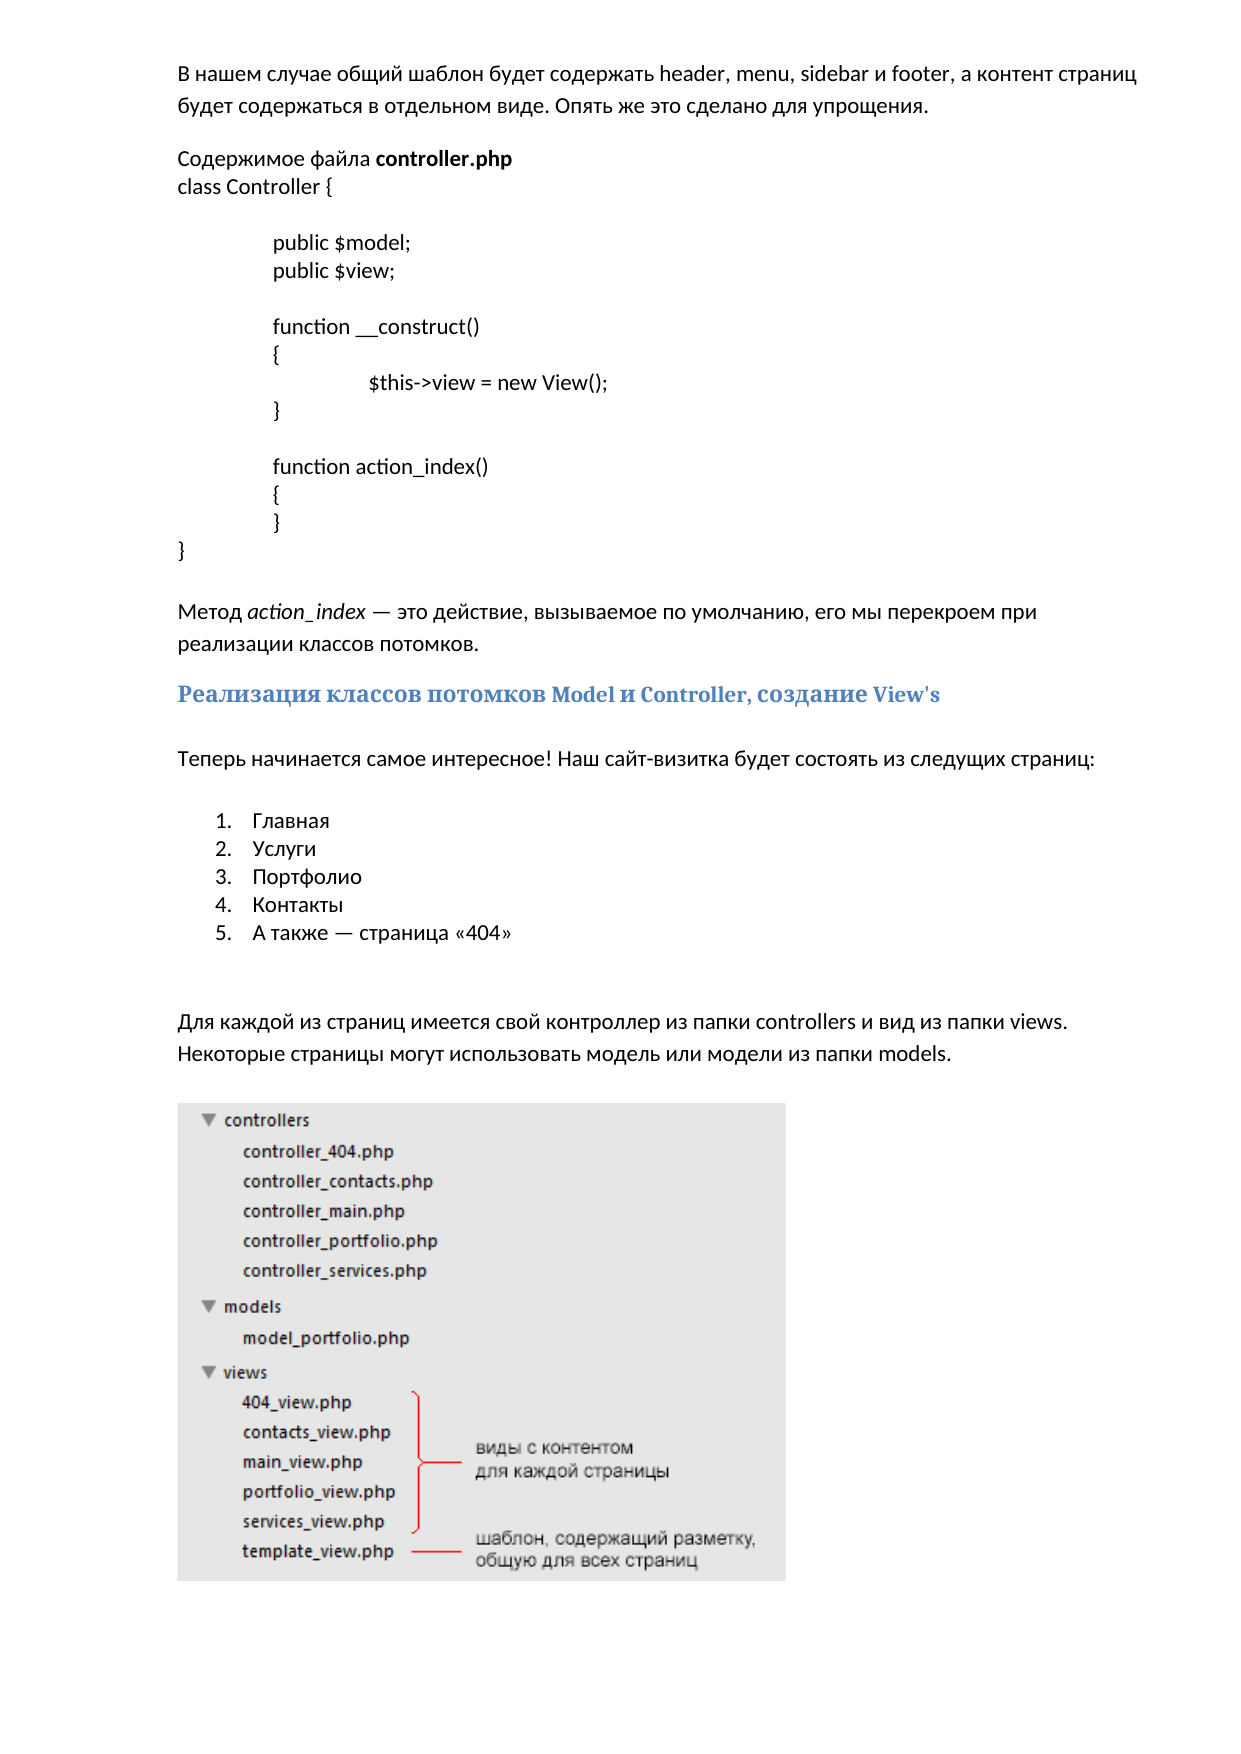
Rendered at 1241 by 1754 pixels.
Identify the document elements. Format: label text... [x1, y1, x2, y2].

text } [177, 508, 1152, 537]
text $this->view = new View(); [177, 368, 1152, 396]
text function __construct() [177, 312, 1152, 340]
list Главная [215, 806, 1152, 834]
text function action_index() [177, 452, 1152, 481]
subtitle Реализация классов потомков Model и Controller, создание View's [177, 682, 1152, 708]
text public $view; [177, 256, 1152, 284]
text { [177, 340, 1152, 368]
text { [177, 481, 1152, 508]
list Услуги [215, 834, 1152, 862]
list Портфолио [215, 862, 1152, 890]
text Содержимое файла controller.php [177, 144, 1152, 172]
text } [177, 396, 1152, 424]
text } [177, 537, 1152, 564]
list А также — страница «404» [215, 918, 1152, 946]
text Теперь начинается самое интересное! Наш сайт-визитка будет состоять из следущих страниц: [177, 712, 1152, 772]
picture [177, 1103, 786, 1581]
text public $model; [177, 228, 1152, 256]
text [177, 59, 1152, 119]
list Контакты [215, 890, 1152, 918]
text Метод action_index — это действие, вызываемое по умолчанию, его мы перекроем при реализации классов потомков. [177, 564, 1152, 657]
text class Controller { [177, 172, 1152, 200]
